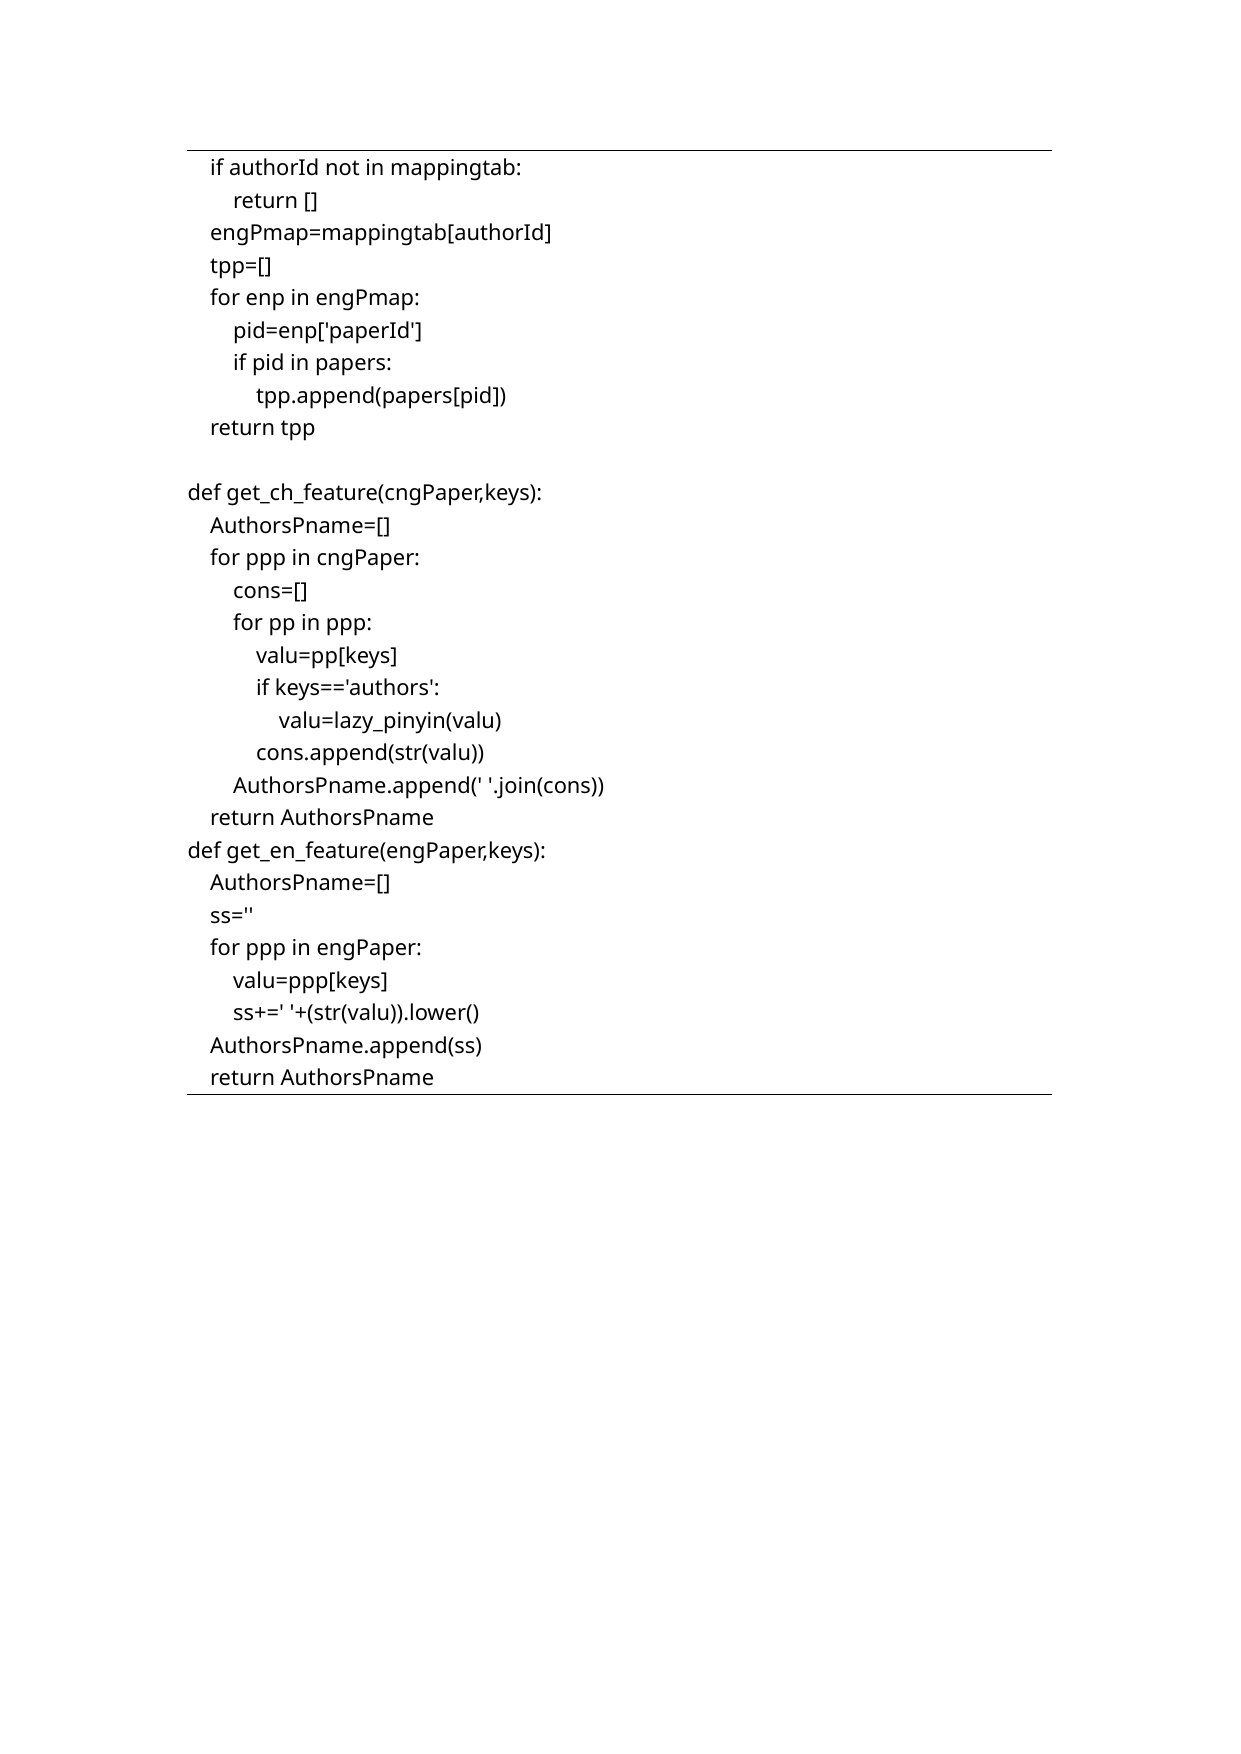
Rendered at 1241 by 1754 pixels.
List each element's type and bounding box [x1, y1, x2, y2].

table_cell [187, 151, 1052, 1093]
